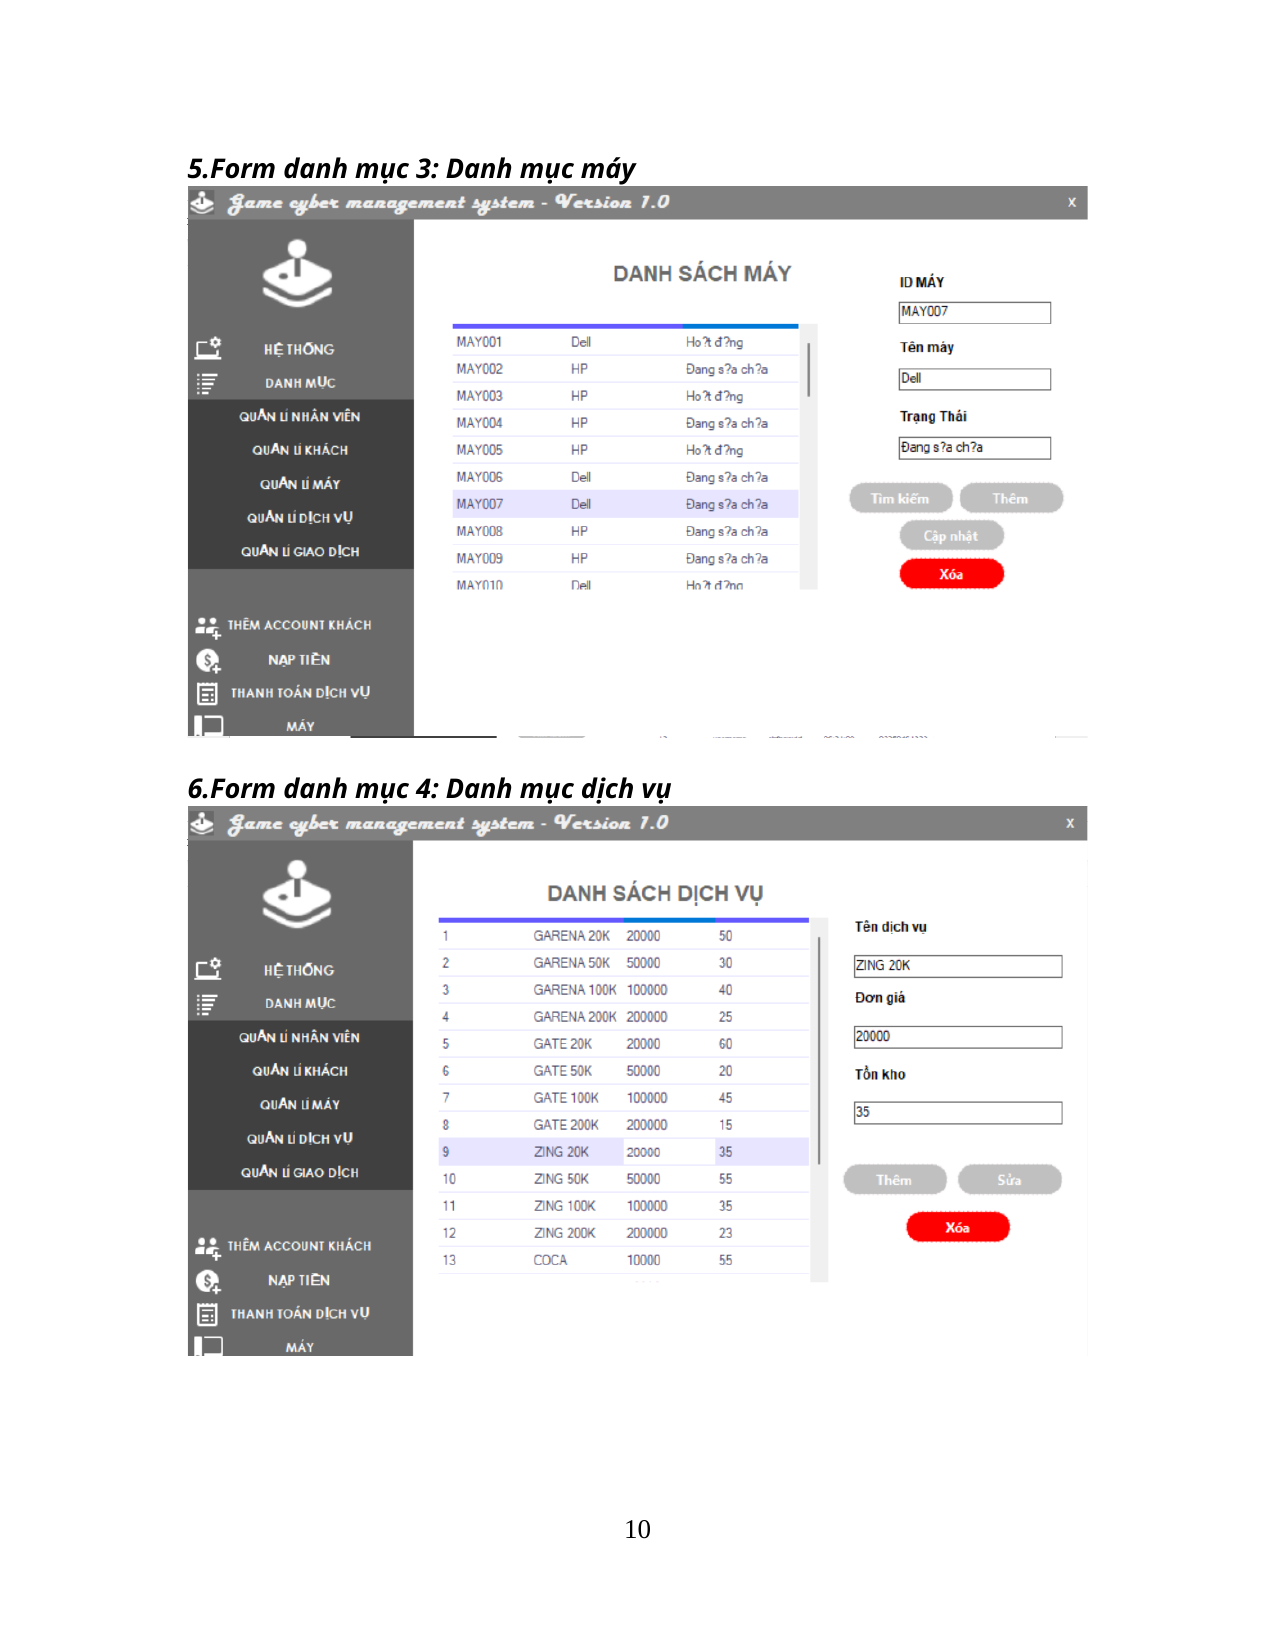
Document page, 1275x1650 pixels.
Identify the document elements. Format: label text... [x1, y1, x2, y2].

picture [187, 186, 1088, 738]
subtitle 6.Form danh mục 4: Danh mục dịch vụ [187, 769, 1088, 806]
subtitle 5.Form danh mục 3: Danh mục máy [187, 150, 1088, 186]
picture [187, 806, 1088, 1356]
